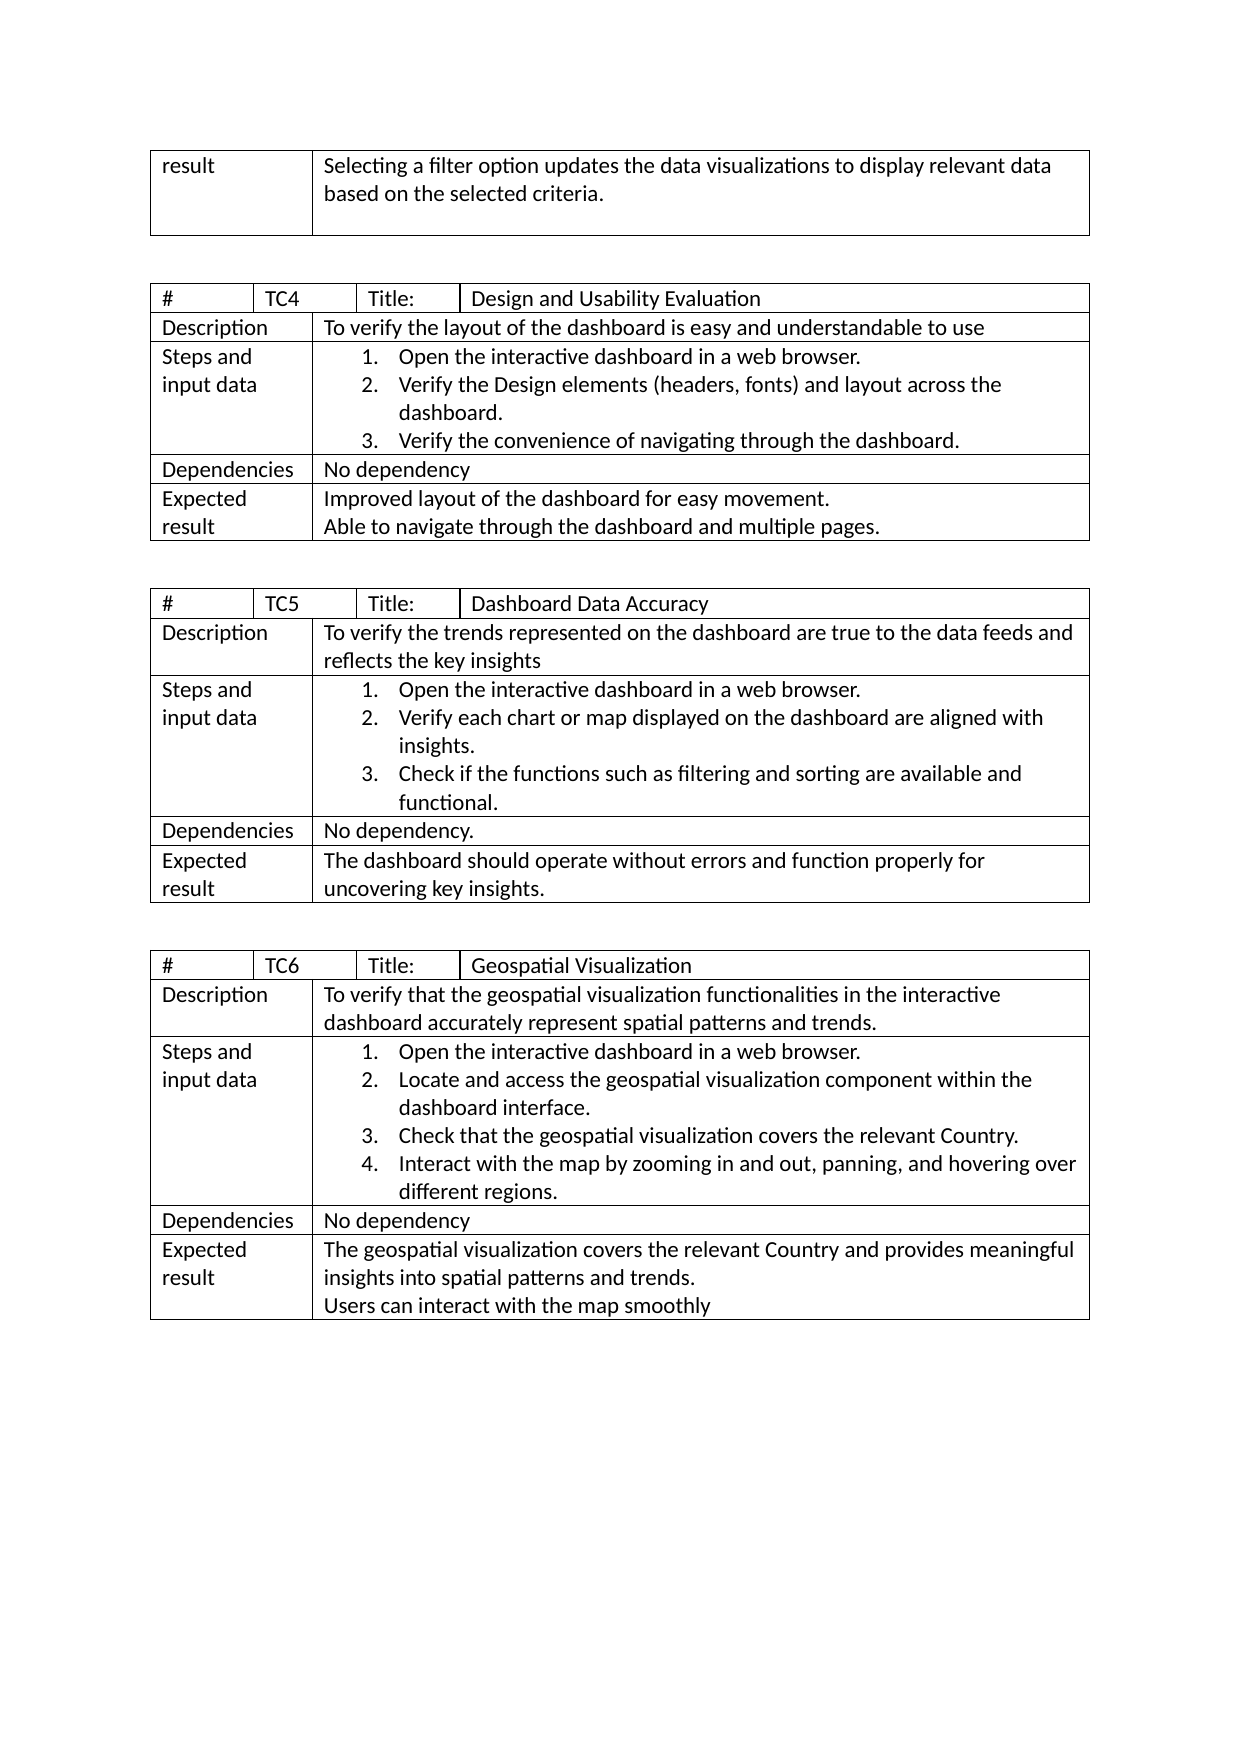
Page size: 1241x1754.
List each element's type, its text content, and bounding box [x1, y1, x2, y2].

table_cell No dependency [313, 1206, 1089, 1234]
table_cell The geospatial visualization covers the relevant Country and provides meaningful insights into spatial patterns and trends. Users can interact with the map smoothly [313, 1235, 1089, 1319]
table_cell Steps and input data [151, 342, 312, 454]
table_header Title: [357, 284, 459, 312]
table_cell To verify that the geospatial visualization functionalities in the interactive dashboard accurately represent spatial patterns and trends. [313, 980, 1089, 1036]
table_cell Steps and input data [151, 676, 312, 816]
table_cell Steps and input data [151, 1037, 312, 1205]
table_header Geospatial Visualization [461, 951, 1089, 979]
table_cell Dependencies [151, 1206, 312, 1234]
table_cell To verify the layout of the dashboard is easy and understandable to use [313, 313, 1089, 341]
table_cell To verify the trends represented on the dashboard are true to the data feeds and reflects the key insights [313, 619, 1089, 674]
table_cell Dependencies [151, 455, 312, 483]
table_header Dashboard Data Accuracy [461, 589, 1089, 617]
table_cell Open the interactive dashboard in a web browser. Verify each chart or map displayed on the dashboard are aligned with insights. Check if the functions such as filtering and sorting are available and functional. [313, 676, 1089, 816]
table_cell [313, 151, 1089, 235]
table_cell Open the interactive dashboard in a web browser. Locate and access the geospatial visualization component within the dashboard interface. Check that the geospatial visualization covers the relevant Country. Interact with the map by zooming in and out, panning, and hovering over different regions. [313, 1037, 1089, 1205]
table_header TC6 [254, 951, 356, 979]
table_header TC5 [254, 589, 356, 617]
table_header Title: [357, 951, 459, 979]
table_cell Open the interactive dashboard in a web browser. Verify the Design elements (headers, fonts) and layout across the dashboard. Verify the convenience of navigating through the dashboard. [313, 342, 1089, 454]
table_cell The dashboard should operate without errors and function properly for uncovering key insights. [313, 846, 1089, 902]
table_cell Expected result [151, 151, 312, 235]
table_cell Expected result [151, 1235, 312, 1319]
table_cell Expected result [151, 484, 312, 540]
table_cell No dependency. [313, 817, 1089, 845]
table_header # [151, 589, 253, 617]
table_cell Expected result [151, 846, 312, 902]
table_header # [151, 284, 253, 312]
table_cell Dependencies [151, 817, 312, 845]
table_header # [151, 951, 253, 979]
table_cell Improved layout of the dashboard for easy movement. Able to navigate through the dashboard and multiple pages. [313, 484, 1089, 540]
table_cell Description [151, 313, 312, 341]
table_header Design and Usability Evaluation [461, 284, 1089, 312]
table_cell Description [151, 619, 312, 674]
table_cell Description [151, 980, 312, 1036]
table_cell No dependency [313, 455, 1089, 483]
table_header TC4 [254, 284, 356, 312]
table_header Title: [357, 589, 459, 617]
